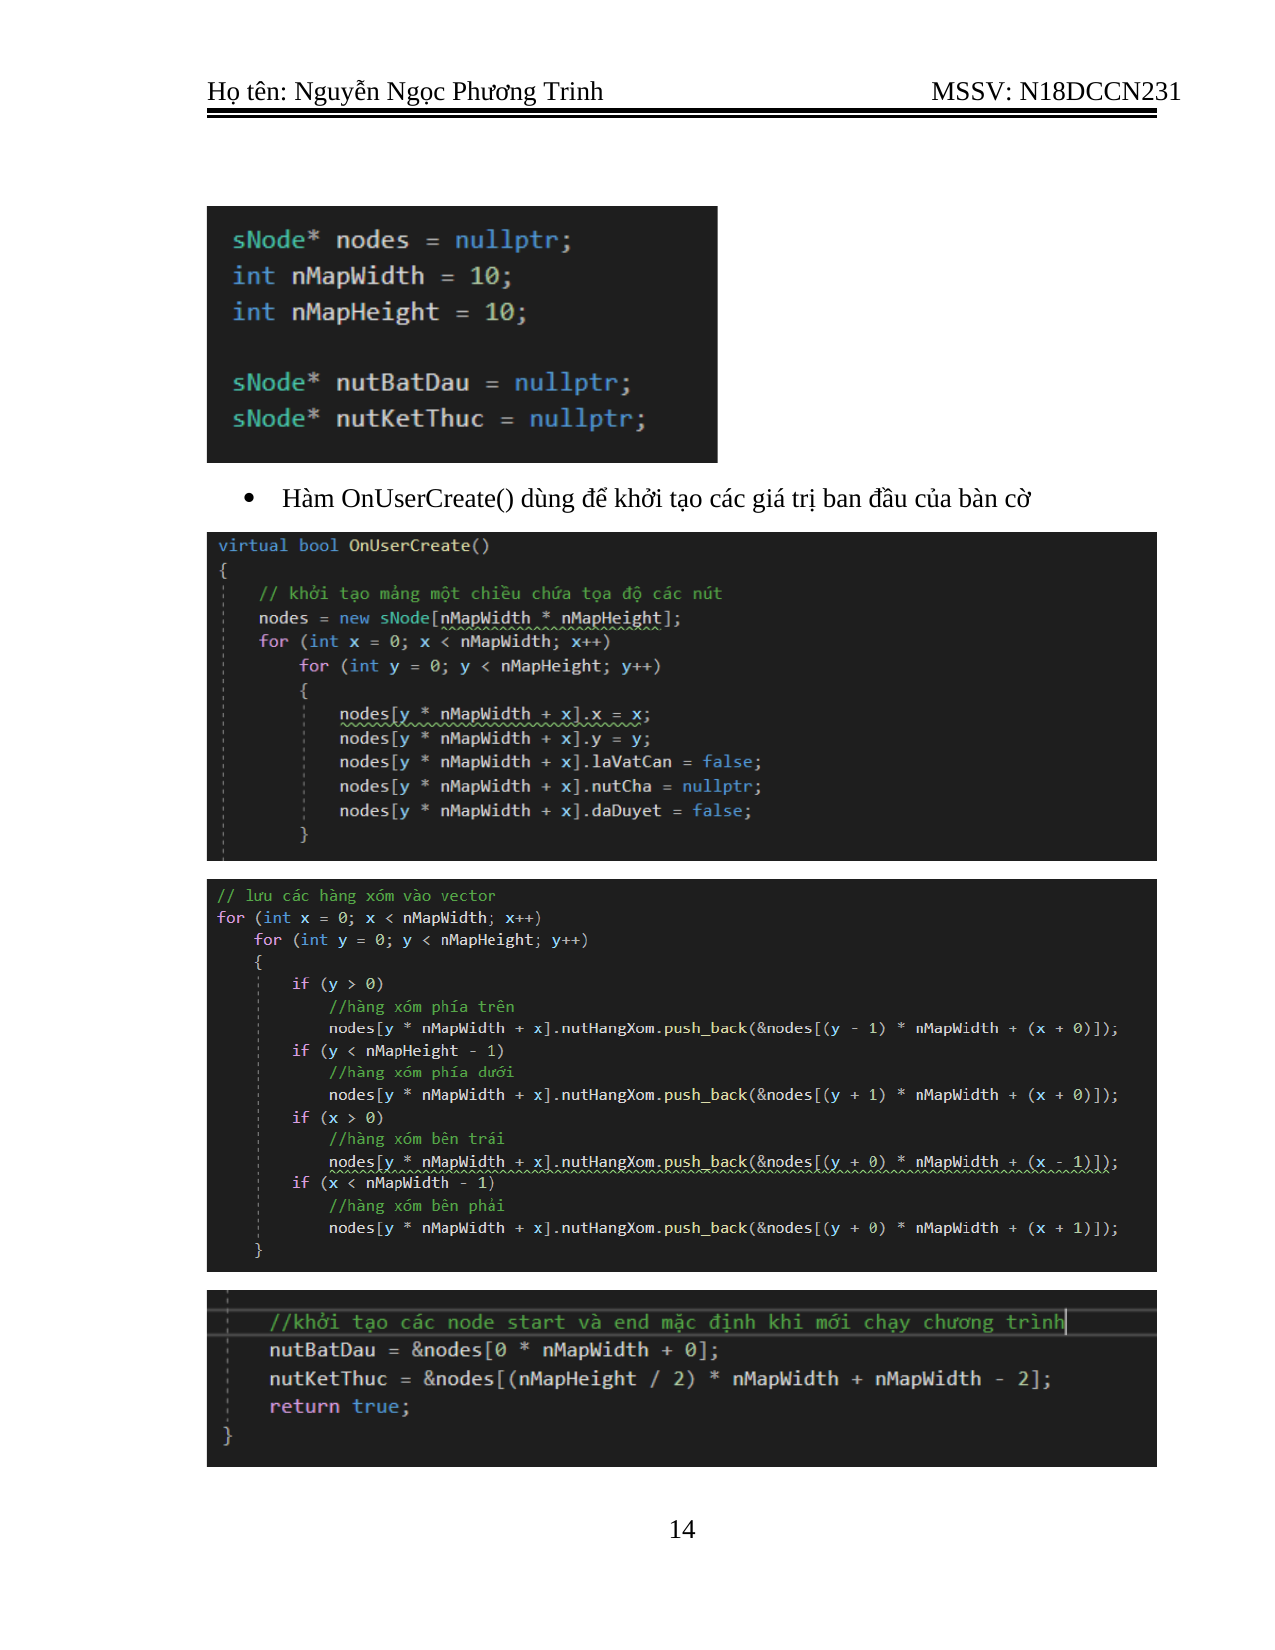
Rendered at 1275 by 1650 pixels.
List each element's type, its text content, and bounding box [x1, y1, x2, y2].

picture [206, 206, 718, 463]
picture [206, 1290, 1157, 1467]
picture [206, 532, 1157, 861]
list Hàm OnUserCreate() dùng để khởi tạo các giá trị ban đầu của bàn cờ [244, 482, 1157, 513]
picture [206, 879, 1157, 1272]
